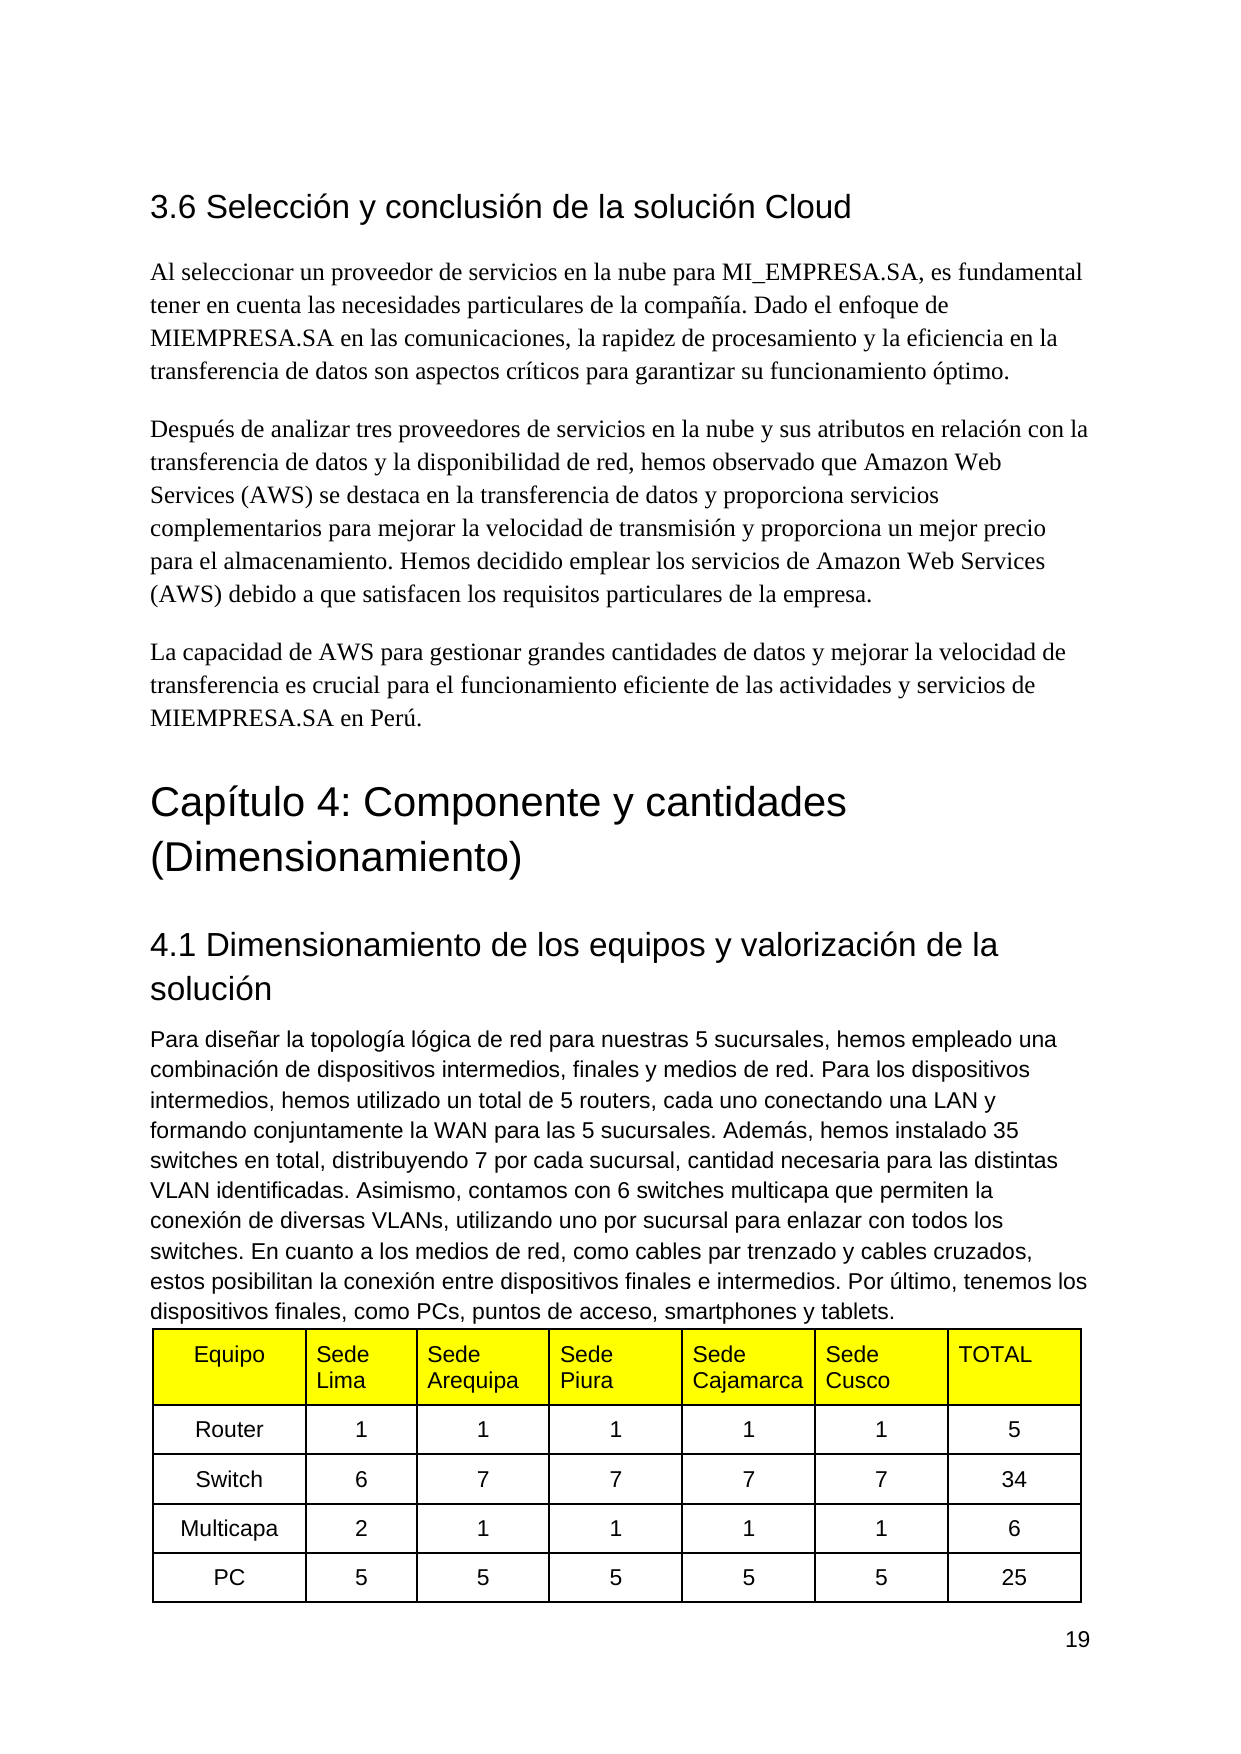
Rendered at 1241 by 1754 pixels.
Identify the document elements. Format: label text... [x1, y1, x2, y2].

table_header Sede Cajamarca [683, 1330, 814, 1404]
table_cell 7 [683, 1455, 814, 1502]
subtitle 3.6 Selección y conclusión de la solución Cloud [150, 187, 1090, 226]
table_cell 1 [683, 1505, 814, 1552]
table_cell Multicapa [154, 1505, 305, 1552]
table_cell 1 [550, 1406, 681, 1453]
table_cell 6 [949, 1505, 1080, 1552]
text La capacidad de AWS para gestionar grandes cantidades de datos y mejorar la velocidad de transferencia es crucial para el funcionamiento eficiente de las actividades y servicios de MIEMPRESA.SA en Perú. [150, 637, 1090, 732]
table_header Sede Piura [550, 1330, 681, 1404]
table_cell 2 [307, 1505, 416, 1552]
table_cell 5 [949, 1406, 1080, 1453]
table_cell 7 [816, 1455, 947, 1502]
table_cell 6 [307, 1455, 416, 1502]
table_cell 1 [816, 1406, 947, 1453]
table_cell Router [154, 1406, 305, 1453]
text Al seleccionar un proveedor de servicios en la nube para MI_EMPRESA.SA, es fundamental tener en cuenta las necesidades particulares de la compañía. Dado el enfoque de MIEMPRESA.SA en las comunicaciones, la rapidez de procesamiento y la eficiencia en la transferencia de datos son aspectos críticos para garantizar su funcionamiento óptimo. [150, 257, 1090, 384]
table_cell 1 [816, 1505, 947, 1552]
table_cell 5 [683, 1554, 814, 1601]
table_cell 1 [550, 1505, 681, 1552]
table_header Equipo [154, 1330, 305, 1404]
table_cell 1 [683, 1406, 814, 1453]
text Después de analizar tres proveedores de servicios en la nube y sus atributos en relación con la transferencia de datos y la disponibilidad de red, hemos observado que Amazon Web Services (AWS) se destaca en la transferencia de datos y proporciona servicios complementarios para mejorar la velocidad de transmisión y proporciona un mejor precio para el almacenamiento. Hemos decidido emplear los servicios de Amazon Web Services (AWS) debido a que satisfacen los requisitos particulares de la empresa. [150, 414, 1090, 608]
subtitle Capítulo 4: Componente y cantidades (Dimensionamiento) [150, 778, 1090, 881]
table_cell Switch [154, 1455, 305, 1502]
table_header Sede Cusco [816, 1330, 947, 1404]
table_header Sede Lima [307, 1330, 416, 1404]
table_cell 1 [418, 1505, 548, 1552]
subtitle 4.1 Dimensionamiento de los equipos y valorización de la solución [150, 925, 1090, 1008]
table_header TOTAL [949, 1330, 1080, 1404]
table_cell 5 [550, 1554, 681, 1601]
text Para diseñar la topología lógica de red para nuestras 5 sucursales, hemos empleado una combinación de dispositivos intermedios, finales y medios de red. Para los dispositivos intermedios, hemos utilizado un total de 5 routers, cada uno conectando una LAN y formando conjuntamente la WAN para las 5 sucursales. Además, hemos instalado 35 switches en total, distribuyendo 7 por cada sucursal, cantidad necesaria para las distintas VLAN identificadas. Asimismo, contamos con 6 switches multicapa que permiten la conexión de diversas VLANs, utilizando uno por sucursal para enlazar con todos los switches. En cuanto a los medios de red, como cables par trenzado y cables cruzados, estos posibilitan la conexión entre dispositivos finales e intermedios. Por último, tenemos los dispositivos finales, como PCs, puntos de acceso, smartphones y tablets. [150, 1026, 1090, 1324]
table_cell 7 [550, 1455, 681, 1502]
table_cell 7 [418, 1455, 548, 1502]
table_cell 1 [307, 1406, 416, 1453]
table_cell 34 [949, 1455, 1080, 1502]
table_cell 5 [816, 1554, 947, 1601]
table_cell 5 [418, 1554, 548, 1601]
table_cell 25 [949, 1554, 1080, 1601]
table_cell 5 [307, 1554, 416, 1601]
table_cell 1 [418, 1406, 548, 1453]
table_cell PC [154, 1554, 305, 1601]
table_header Sede Arequipa [418, 1330, 548, 1404]
